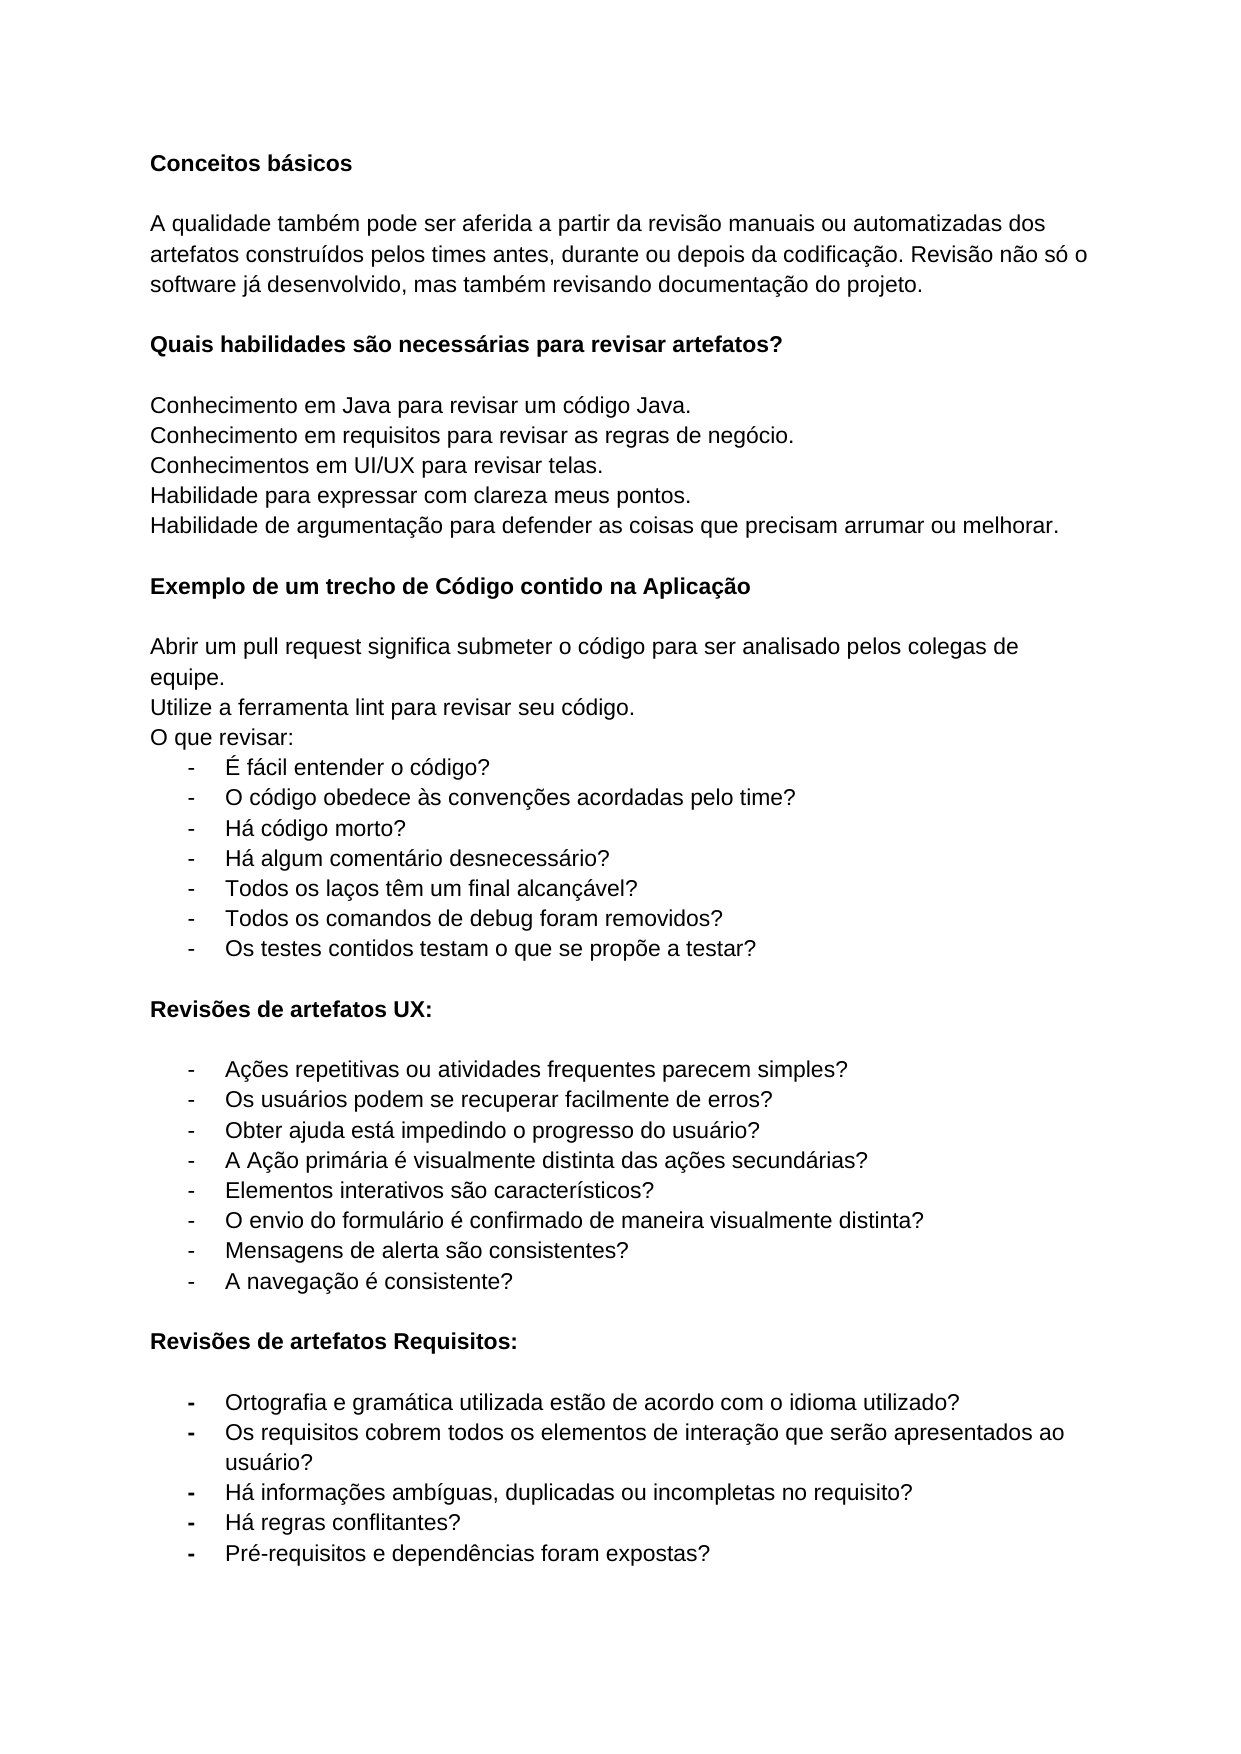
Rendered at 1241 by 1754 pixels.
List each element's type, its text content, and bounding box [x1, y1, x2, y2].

text Conhecimento em Java para revisar um código Java. [150, 392, 1090, 418]
list Há código morto? [187, 814, 1090, 841]
text Revisões de artefatos Requisitos: [150, 1328, 1090, 1354]
list Obter ajuda está impedindo o progresso do usuário? [187, 1117, 1090, 1143]
list Todos os laços têm um final alcançável? [187, 875, 1090, 901]
list Elementos interativos são característicos? [187, 1177, 1090, 1203]
text Quais habilidades são necessárias para revisar artefatos? [150, 331, 1090, 358]
text Habilidade para expressar com clareza meus pontos. [150, 482, 1090, 509]
list Há regras conflitantes? [187, 1509, 1090, 1536]
list O envio do formulário é confirmado de maneira visualmente distinta? [187, 1207, 1090, 1234]
text Revisões de artefatos UX: [150, 996, 1090, 1022]
text Conhecimento em requisitos para revisar as regras de negócio. [150, 422, 1090, 448]
list Mensagens de alerta são consistentes? [187, 1237, 1090, 1264]
list Os requisitos cobrem todos os elementos de interação que serão apresentados ao usuário? [187, 1419, 1090, 1475]
list Todos os comandos de debug foram removidos? [187, 905, 1090, 932]
list Ações repetitivas ou atividades frequentes parecem simples? [187, 1056, 1090, 1083]
text Utilize a ferramenta lint para revisar seu código. [150, 694, 1090, 720]
text A qualidade também pode ser aferida a partir da revisão manuais ou automatizadas dos artefatos construídos pelos times antes, durante ou depois da codificação. Revisão não só o software já desenvolvido, mas também revisando documentação do projeto. [150, 210, 1090, 297]
text Exemplo de um trecho de Código contido na Aplicação [150, 573, 1090, 599]
list Pré-requisitos e dependências foram expostas? [187, 1539, 1090, 1566]
text Conhecimentos em UI/UX para revisar telas. [150, 452, 1090, 478]
list A navegação é consistente? [187, 1268, 1090, 1294]
list O código obedece às convenções acordadas pelo time? [187, 784, 1090, 811]
list Há informações ambíguas, duplicadas ou incompletas no requisito? [187, 1479, 1090, 1506]
list A Ação primária é visualmente distinta das ações secundárias? [187, 1147, 1090, 1173]
list Os usuários podem se recuperar facilmente de erros? [187, 1086, 1090, 1113]
list É fácil entender o código? [187, 754, 1090, 781]
text Conceitos básicos [150, 150, 1090, 176]
text O que revisar: [150, 724, 1090, 750]
list Os testes contidos testam o que se propõe a testar? [187, 935, 1090, 962]
text Habilidade de argumentação para defender as coisas que precisam arrumar ou melhorar. [150, 512, 1090, 539]
list Ortografia e gramática utilizada estão de acordo com o idioma utilizado? [187, 1388, 1090, 1415]
list Há algum comentário desnecessário? [187, 845, 1090, 871]
text Abrir um pull request significa submeter o código para ser analisado pelos colegas de equipe. [150, 633, 1090, 690]
